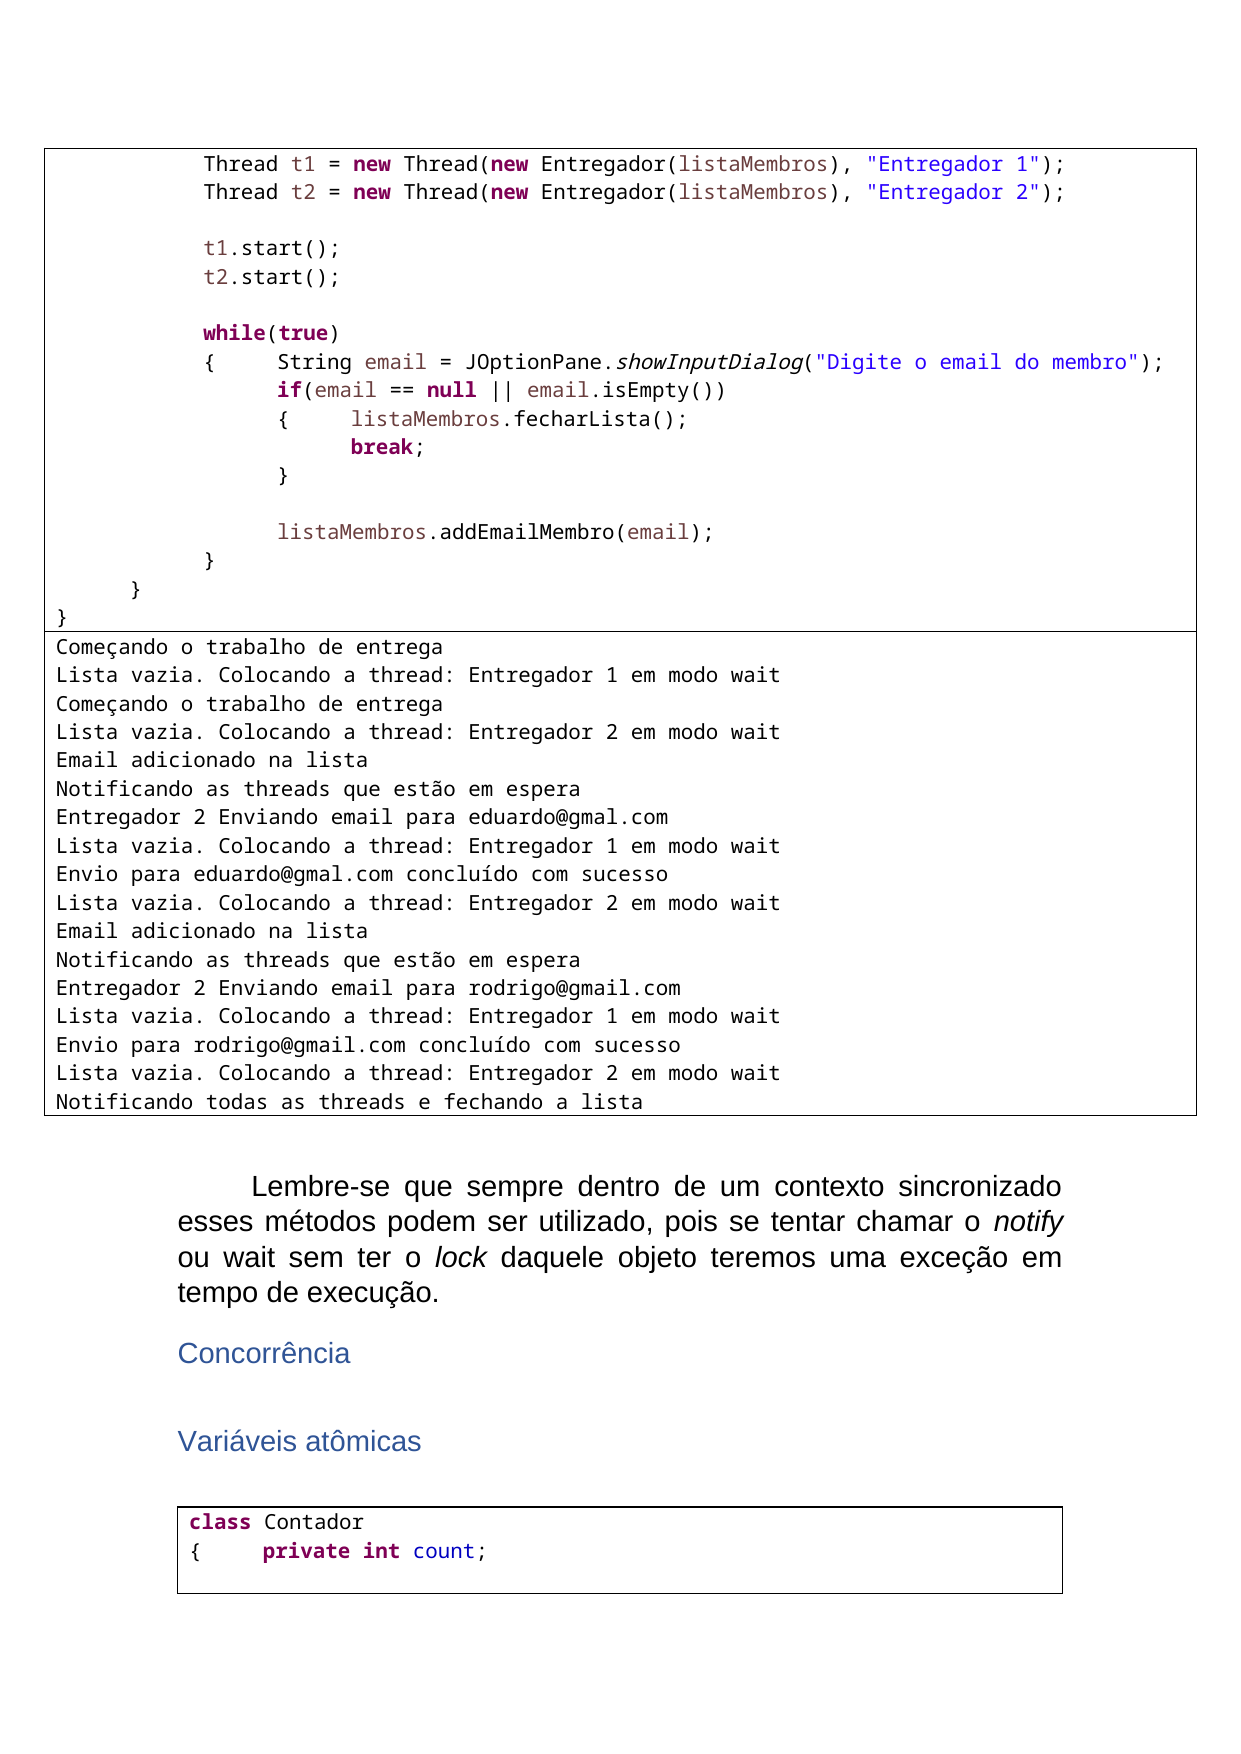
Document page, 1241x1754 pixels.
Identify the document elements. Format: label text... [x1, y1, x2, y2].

text Lembre-se que sempre dentro de um contexto sincronizado esses métodos podem ser utilizado, pois se tentar chamar o notify ou wait sem ter o lock daquele objeto teremos uma exceção em tempo de execução. [177, 1168, 1063, 1309]
subtitle Concorrência [177, 1336, 1063, 1369]
subtitle Variáveis atômicas [177, 1424, 1063, 1457]
table_cell Começando o trabalho de entrega Lista vazia. Colocando a thread: Entregador 1 em modo wait Começando o trabalho de entrega Lista vazia. Colocando a thread: Entregador 2 em modo wait Email adicionado na lista Notificando as threads que estão em espera Entregador 2 Enviando email para eduardo@gmal.com Lista vazia. Colocando a thread: Entregador 1 em modo wait Envio para eduardo@gmal.com concluído com sucesso Lista vazia. Colocando a thread: Entregador 2 em modo wait Email adicionado na lista Notificando as threads que estão em espera Entregador 2 Enviando email para rodrigo@gmail.com Lista vazia. Colocando a thread: Entregador 1 em modo wait Envio para rodrigo@gmail.com concluído com sucesso Lista vazia. Colocando a thread: Entregador 2 em modo wait Notificando todas as threads e fechando a lista [45, 632, 1196, 1115]
